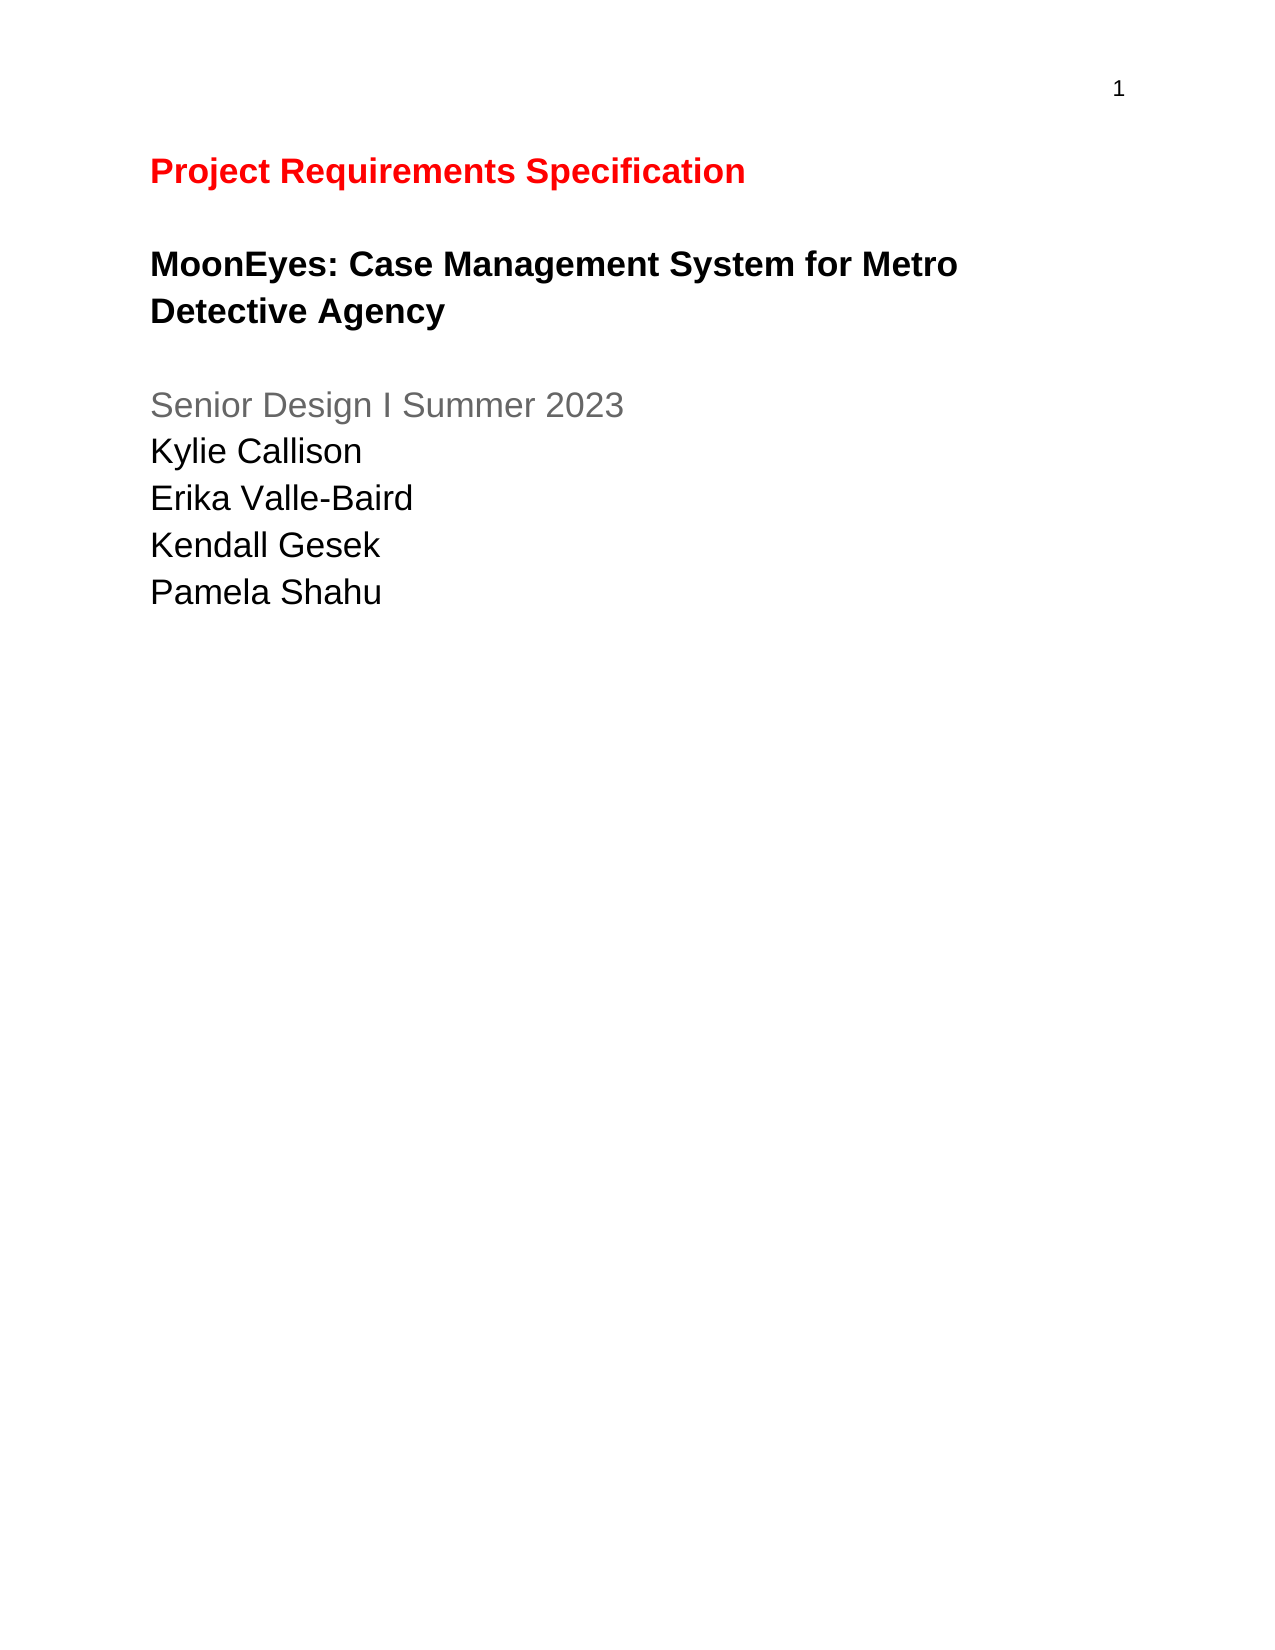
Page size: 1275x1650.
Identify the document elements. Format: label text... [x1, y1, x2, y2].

text Kendall Gesek [150, 524, 1125, 565]
text Senior Design I Summer 2023 [150, 384, 1125, 424]
text Erika Valle-Baird [150, 477, 1125, 518]
text MoonEyes: Case Management System for Metro Detective Agency [150, 243, 1125, 331]
text Pamela Shahu [150, 571, 1125, 612]
text Kylie Callison [150, 431, 1125, 471]
text Project Requirements Specification [150, 150, 1125, 191]
